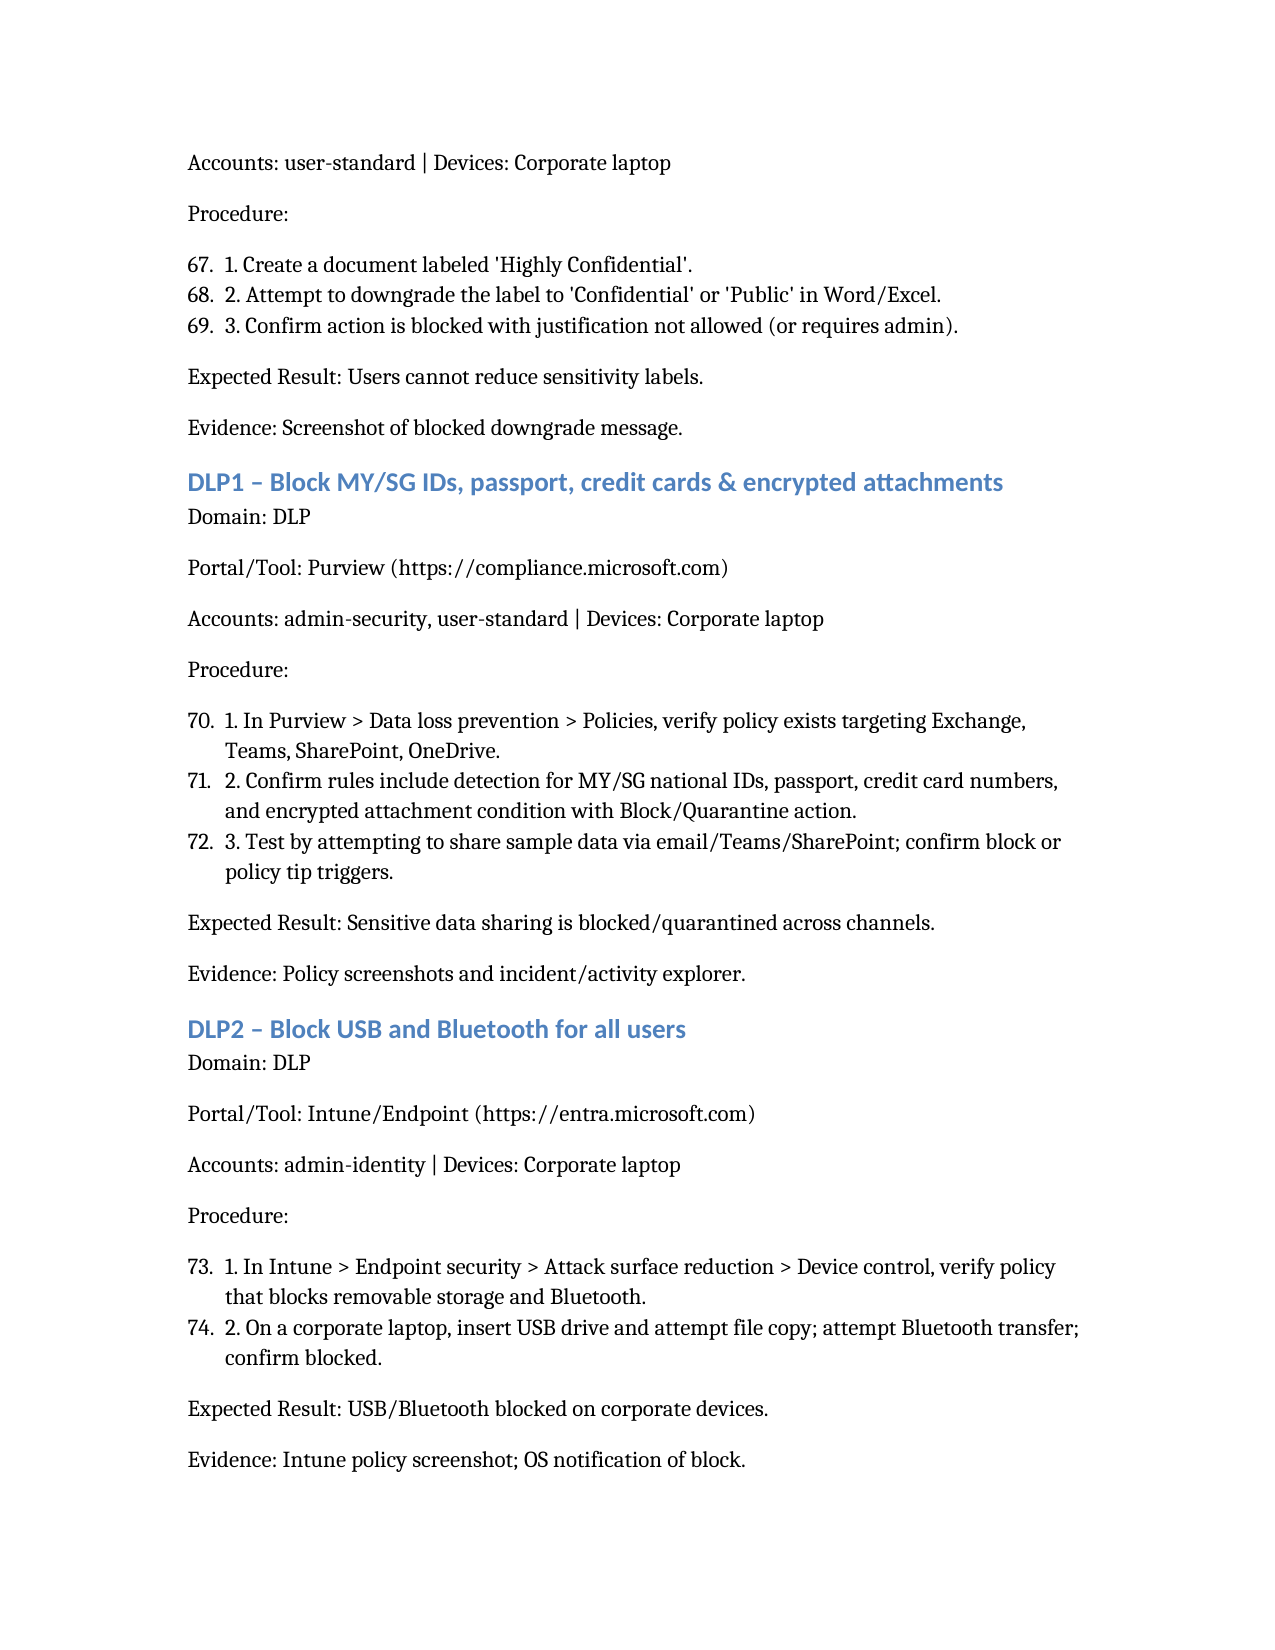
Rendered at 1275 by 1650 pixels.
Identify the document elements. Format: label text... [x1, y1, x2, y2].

text Accounts: user-standard | Devices: Corporate laptop [187, 150, 1087, 176]
text Domain: DLP [187, 503, 1087, 530]
text Procedure: [187, 1203, 1087, 1229]
list 2. Confirm rules include detection for MY/SG national IDs, passport, credit card numbers, and encrypted attachment condition with Block/Quarantine action. [187, 768, 1087, 825]
text Expected Result: Users cannot reduce sensitivity labels. [187, 363, 1087, 390]
list 1. Create a document labeled 'Highly Confidential'. [187, 252, 1087, 278]
text Evidence: Screenshot of blocked downgrade message. [187, 414, 1087, 441]
text Accounts: admin-identity | Devices: Corporate laptop [187, 1152, 1087, 1178]
list 3. Confirm action is blocked with justification not allowed (or requires admin). [187, 312, 1087, 339]
text Procedure: [187, 201, 1087, 227]
list 2. On a corporate laptop, insert USB drive and attempt file copy; attempt Bluetooth transfer; confirm blocked. [187, 1314, 1087, 1371]
text Expected Result: USB/Bluetooth blocked on corporate devices. [187, 1396, 1087, 1422]
text Portal/Tool: Purview (https://compliance.microsoft.com) [187, 554, 1087, 581]
text Procedure: [187, 657, 1087, 683]
list 1. In Purview > Data loss prevention > Policies, verify policy exists targeting Exchange, Teams, SharePoint, OneDrive. [187, 708, 1087, 764]
text Portal/Tool: Intune/Endpoint (https://entra.microsoft.com) [187, 1101, 1087, 1127]
list 1. In Intune > Endpoint security > Attack surface reduction > Device control, verify policy that blocks removable storage and Bluetooth. [187, 1254, 1087, 1311]
list 3. Test by attempting to share sample data via email/Teams/SharePoint; confirm block or policy tip triggers. [187, 828, 1087, 885]
subtitle DLP1 – Block MY/SG IDs, passport, credit cards & encrypted attachments [187, 466, 1087, 499]
text Evidence: Intune policy screenshot; OS notification of block. [187, 1447, 1087, 1473]
text Evidence: Policy screenshots and incident/activity explorer. [187, 961, 1087, 987]
list 2. Attempt to downgrade the label to 'Confidential' or 'Public' in Word/Excel. [187, 282, 1087, 309]
text Expected Result: Sensitive data sharing is blocked/quarantined across channels. [187, 910, 1087, 936]
text Accounts: admin-security, user-standard | Devices: Corporate laptop [187, 606, 1087, 632]
subtitle DLP2 – Block USB and Bluetooth for all users [187, 1012, 1087, 1045]
text Domain: DLP [187, 1050, 1087, 1076]
